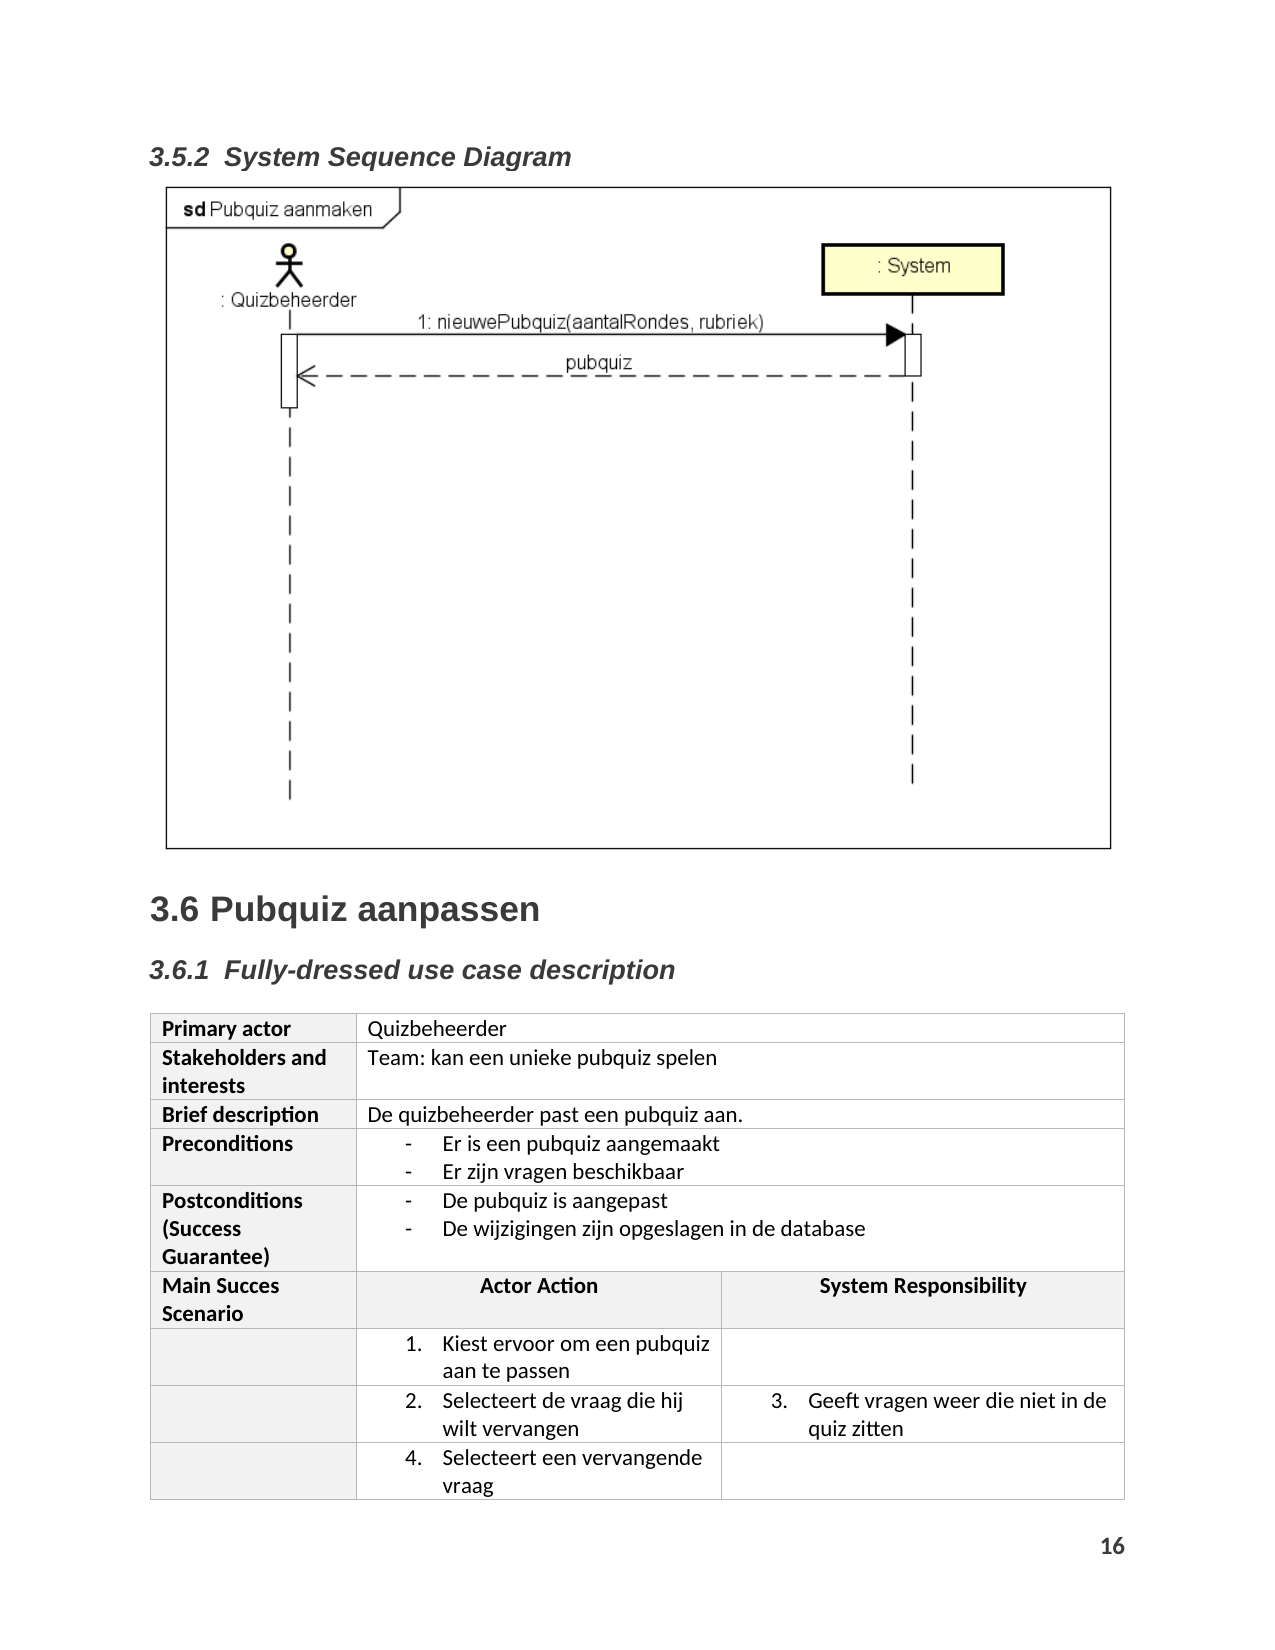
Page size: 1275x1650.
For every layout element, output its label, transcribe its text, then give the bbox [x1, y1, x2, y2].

table_cell [151, 1386, 356, 1442]
subtitle Pubquiz aanpassen [150, 888, 1125, 929]
table_cell De quizbeheerder past een pubquiz aan. [357, 1100, 1124, 1128]
table_cell Er is een pubquiz aangemaakt Er zijn vragen beschikbaar [357, 1129, 1124, 1185]
table_cell Stakeholders and interests [151, 1043, 356, 1099]
table_cell Preconditions [151, 1129, 356, 1185]
subtitle System Sequence Diagram [149, 141, 1125, 172]
table_cell Actor Action [357, 1272, 721, 1328]
table_header Quizbeheerder [357, 1014, 1124, 1042]
table_cell De pubquiz is aangepast De wijzigingen zijn opgeslagen in de database [357, 1186, 1124, 1271]
table_cell [151, 1443, 356, 1499]
table_header Primary actor [151, 1014, 356, 1042]
table_cell Selecteert de vraag die hij wilt vervangen [357, 1386, 721, 1442]
table_cell Selecteert een vervangende vraag [357, 1443, 721, 1499]
subtitle Fully-dressed use case description [149, 954, 1125, 985]
table_cell [722, 1443, 1124, 1499]
table_cell [722, 1329, 1124, 1385]
picture [150, 171, 1125, 864]
table_cell Kiest ervoor om een pubquiz aan te passen [357, 1329, 721, 1385]
table_cell Main Succes Scenario [151, 1272, 356, 1328]
table_cell System Responsibility [722, 1272, 1124, 1328]
table_cell Team: kan een unieke pubquiz spelen [357, 1043, 1124, 1099]
table_cell Brief description [151, 1100, 356, 1128]
table_cell [151, 1329, 356, 1385]
table_cell Postconditions (Success Guarantee) [151, 1186, 356, 1271]
table_cell Geeft vragen weer die niet in de quiz zitten [722, 1386, 1124, 1442]
